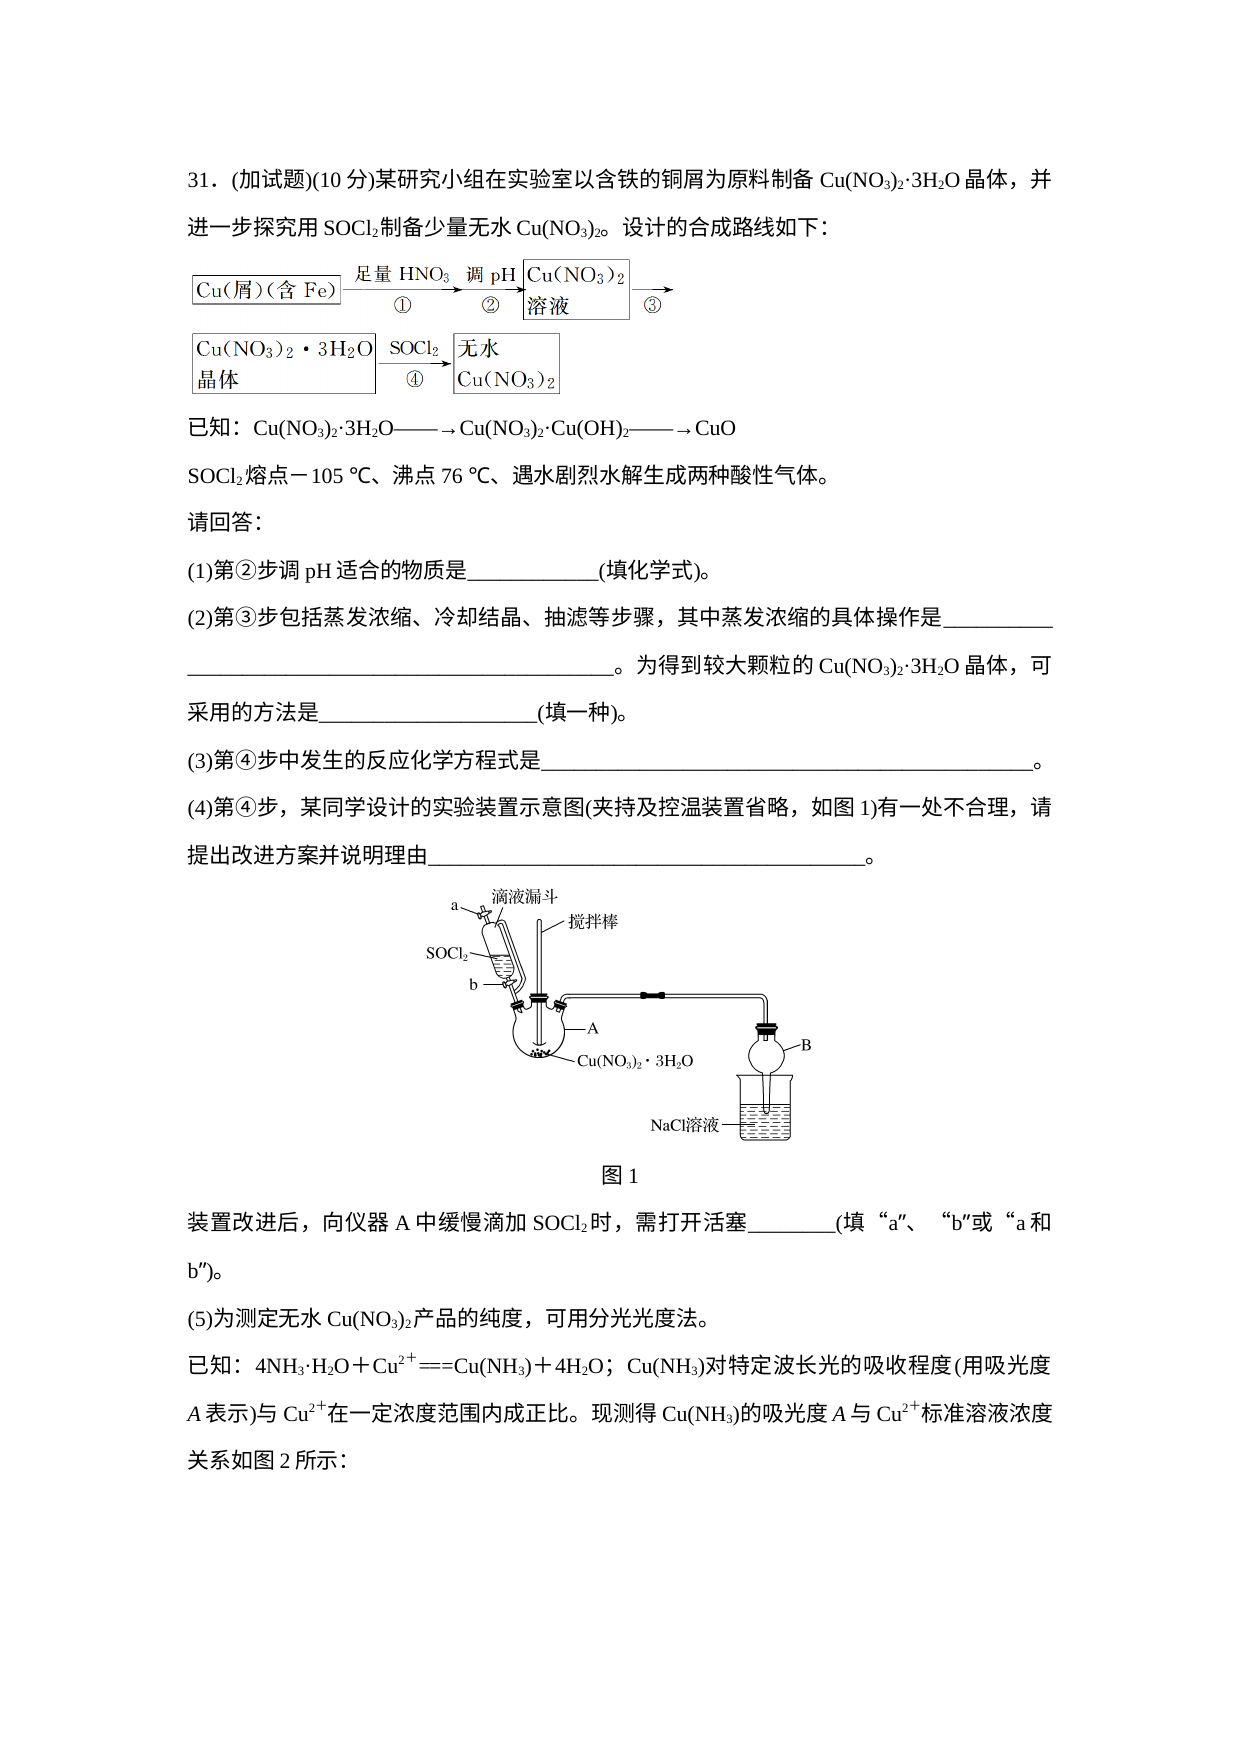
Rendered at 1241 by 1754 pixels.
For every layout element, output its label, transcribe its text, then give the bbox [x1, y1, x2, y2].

text SOCl2熔点－105 ℃、沸点76 ℃、遇水剧烈水解生成两种酸性气体。 [187, 458, 1053, 489]
text 请回答： [187, 505, 1053, 537]
text (4)第④步，某同学设计的实验装置示意图(夹持及控温装置省略，如图1)有一处不合理，请提出改进方案并说明理由________________________________________。 [187, 790, 1053, 869]
text (5)为测定无水Cu(NO3)2产品的纯度，可用分光光度法。 [187, 1301, 1053, 1332]
text 已知：4NH3·H2O＋Cu2＋===Cu(NH3)＋4H2O；Cu(NH3)对特定波长光的吸收程度(用吸光度A表示)与Cu2＋在一定浓度范围内成正比。现测得Cu(NH3)的吸光度A与Cu2＋标准溶液浓度关系如图2所示： [187, 1348, 1053, 1475]
text (1)第②步调pH适合的物质是____________(填化学式)。 [187, 553, 1053, 584]
text 31．(加试题)(10分)某研究小组在实验室以含铁的铜屑为原料制备Cu(NO3)2·3H2O晶体，并进一步探究用SOCl2制备少量无水Cu(NO3)2。设计的合成路线如下： [187, 162, 1053, 241]
text (3)第④步中发生的反应化学方程式是_____________________________________________。 [187, 743, 1053, 774]
text 图1 [187, 1158, 1053, 1189]
text 装置改进后，向仪器A中缓慢滴加SOCl2时，需打开活塞________(填“a”、“b”或“a和b”)。 [187, 1205, 1053, 1285]
picture [423, 885, 817, 1143]
text 已知：Cu(NO3)2·3H2OCu(NO3)2·Cu(OH)2CuO [187, 410, 1053, 442]
picture [187, 257, 674, 396]
text (2)第③步包括蒸发浓缩、冷却结晶、抽滤等步骤，其中蒸发浓缩的具体操作是_________________________________________________。为得到较大颗粒的Cu(NO3)2·3H2O晶体，可采用的方法是____________________(填一种)。 [187, 600, 1053, 727]
